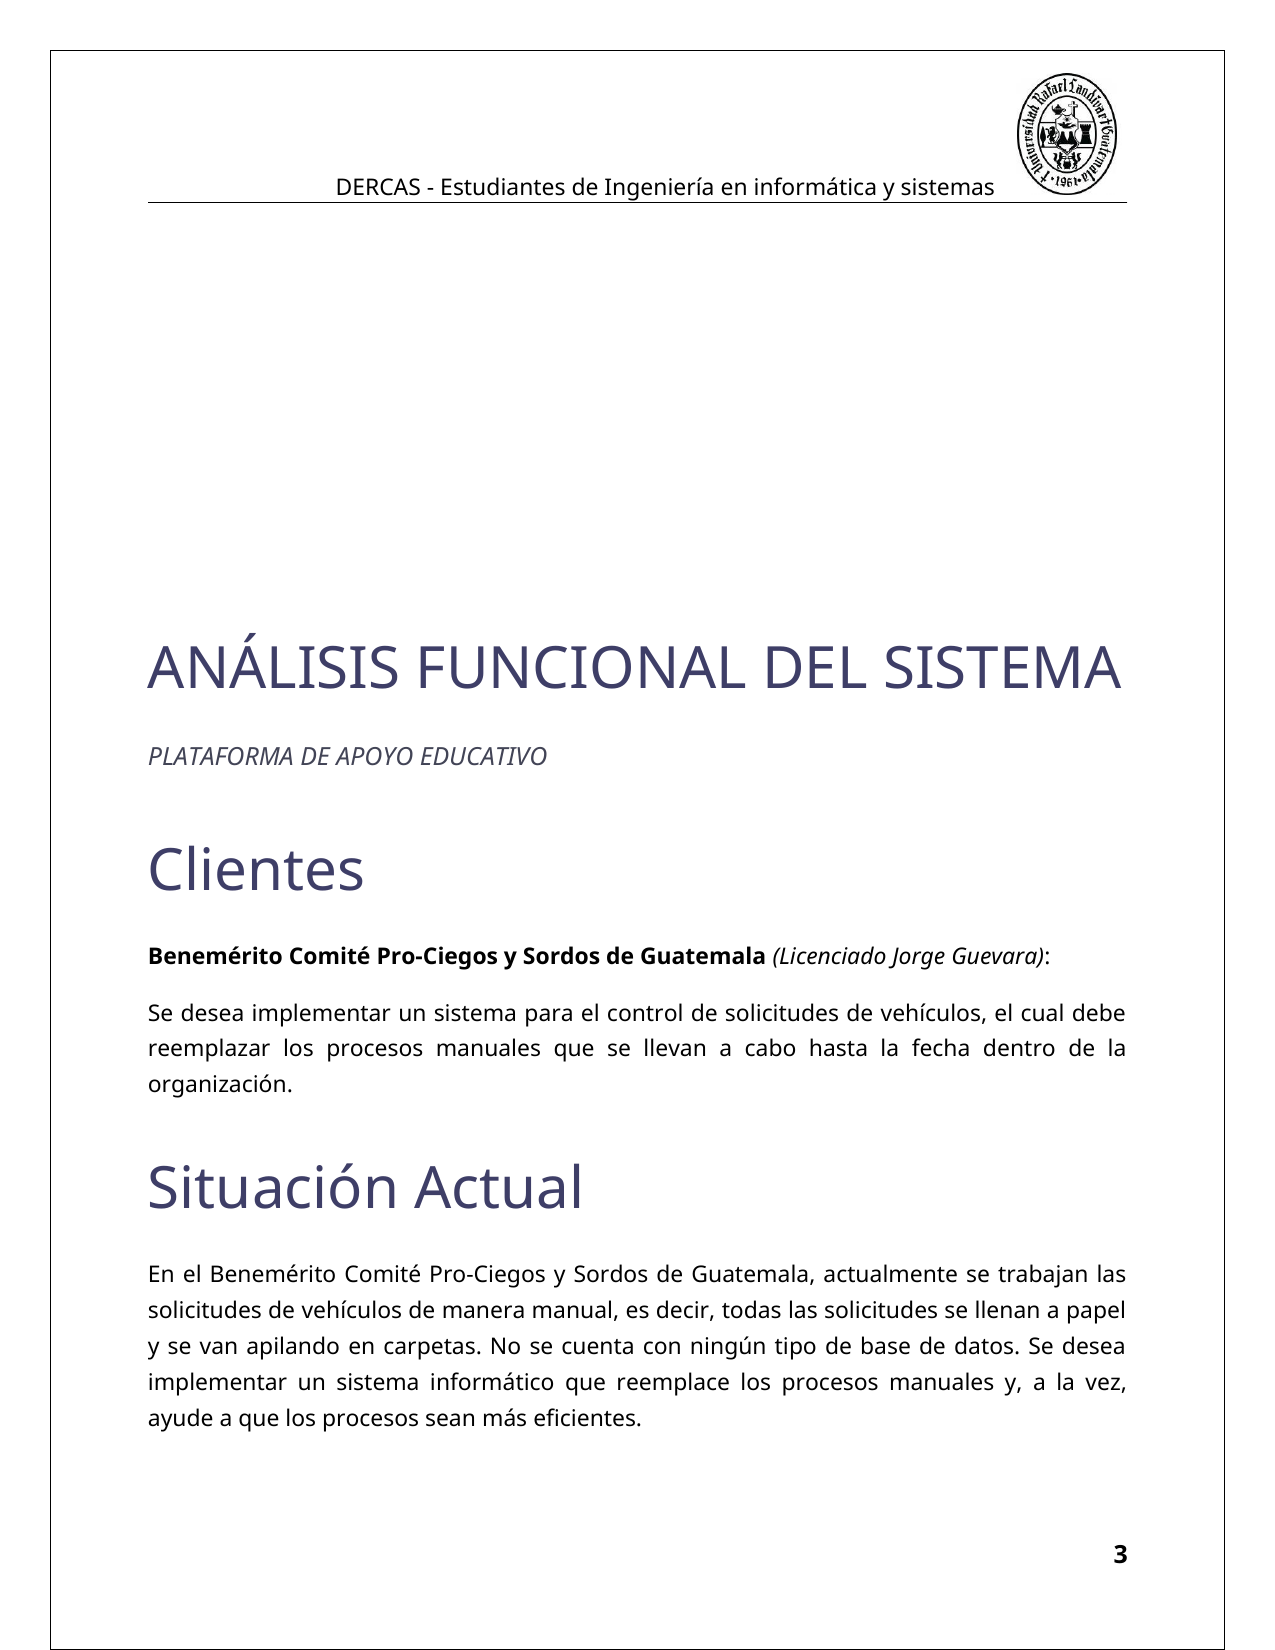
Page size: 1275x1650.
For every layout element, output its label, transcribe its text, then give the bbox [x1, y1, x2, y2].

title ANÁLISIS FUNCIONAL DEL SISTEMA [148, 626, 1127, 706]
title Clientes [148, 827, 1127, 907]
title Situación Actual [148, 1146, 1127, 1225]
text Se desea implementar un sistema para el control de solicitudes de vehículos, el cual debe reemplazar los procesos manuales que se llevan a cabo hasta la fecha dentro de la organización. [148, 996, 1127, 1099]
text Benemérito Comité Pro-Ciegos y Sordos de Guatemala (Licenciado Jorge Guevara): [148, 940, 1127, 971]
picture [1006, 73, 1128, 195]
subtitle PLATAFORMA DE APOYO EDUCATIVO [148, 738, 1127, 772]
text En el Benemérito Comité Pro-Ciegos y Sordos de Guatemala, actualmente se trabajan las solicitudes de vehículos de manera manual, es decir, todas las solicitudes se llenan a papel y se van apilando en carpetas. No se cuenta con ningún tipo de base de datos. Se desea implementar un sistema informático que reemplace los procesos manuales y, a la vez, ayude a que los procesos sean más eficientes. [148, 1258, 1127, 1433]
